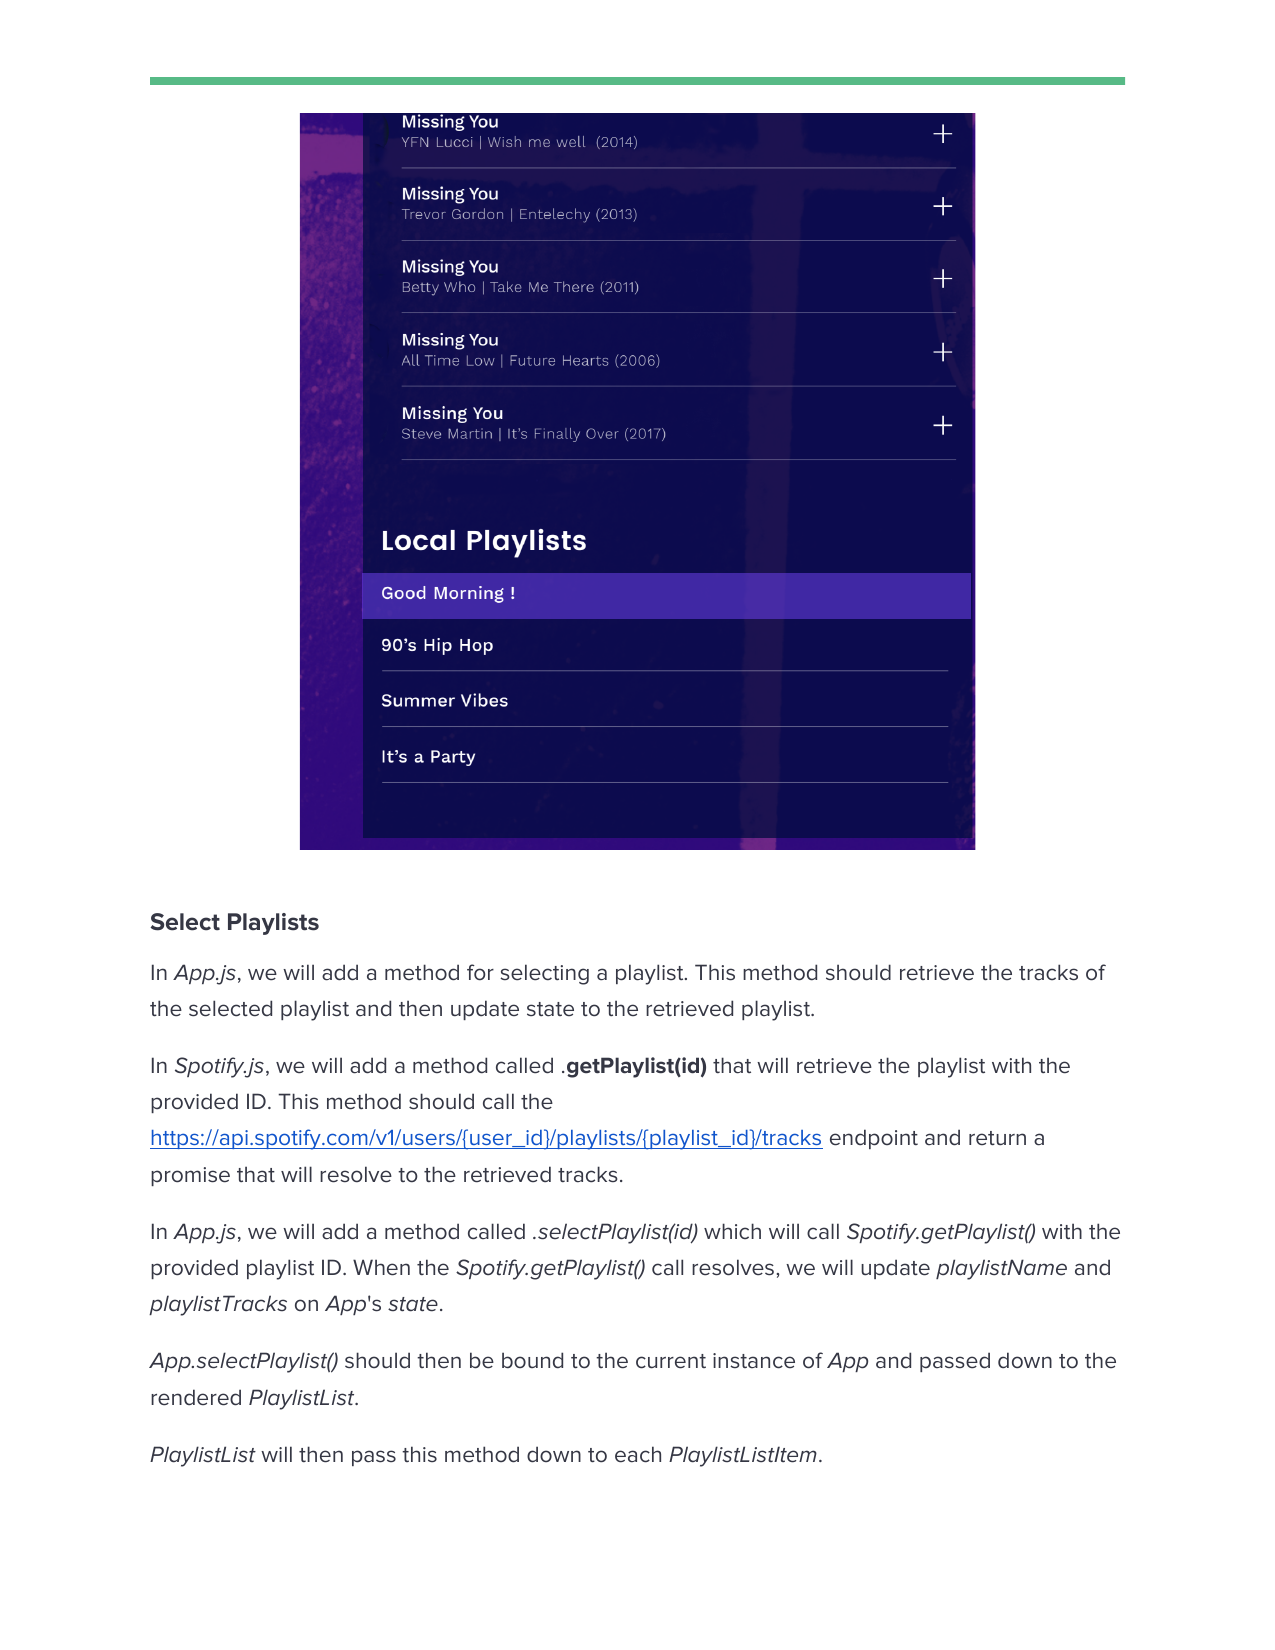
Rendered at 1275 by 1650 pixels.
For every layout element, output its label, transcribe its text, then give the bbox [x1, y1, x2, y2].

text PlaylistList will then pass this method down to each PlaylistListItem. [150, 1441, 1125, 1469]
picture [150, 77, 1125, 85]
text In App.js, we will add a method called .selectPlaylist(id) which will call Spotify.getPlaylist() with the provided playlist ID. When the Spotify.getPlaylist() call resolves, we will update playlistName and playlistTracks on App's state. [150, 1218, 1125, 1318]
text In App.js, we will add a method for selecting a playlist. This method should retrieve the tracks of the selected playlist and then update state to the retrieved playlist. [150, 959, 1125, 1023]
text App.selectPlaylist() should then be bound to the current instance of App and passed down to the rendered PlaylistList. [150, 1348, 1125, 1412]
picture [299, 113, 976, 850]
subtitle Select Playlists [150, 908, 1125, 938]
text In Spotify.js, we will add a method called .getPlaylist(id) that will retrieve the playlist with the provided ID. This method should call the https://api.spotify.com/v1/users/{user_id}/playlists/{playlist_id}/tracks endpoint and return a promise that will resolve to the retrieved tracks. [150, 1052, 1125, 1189]
